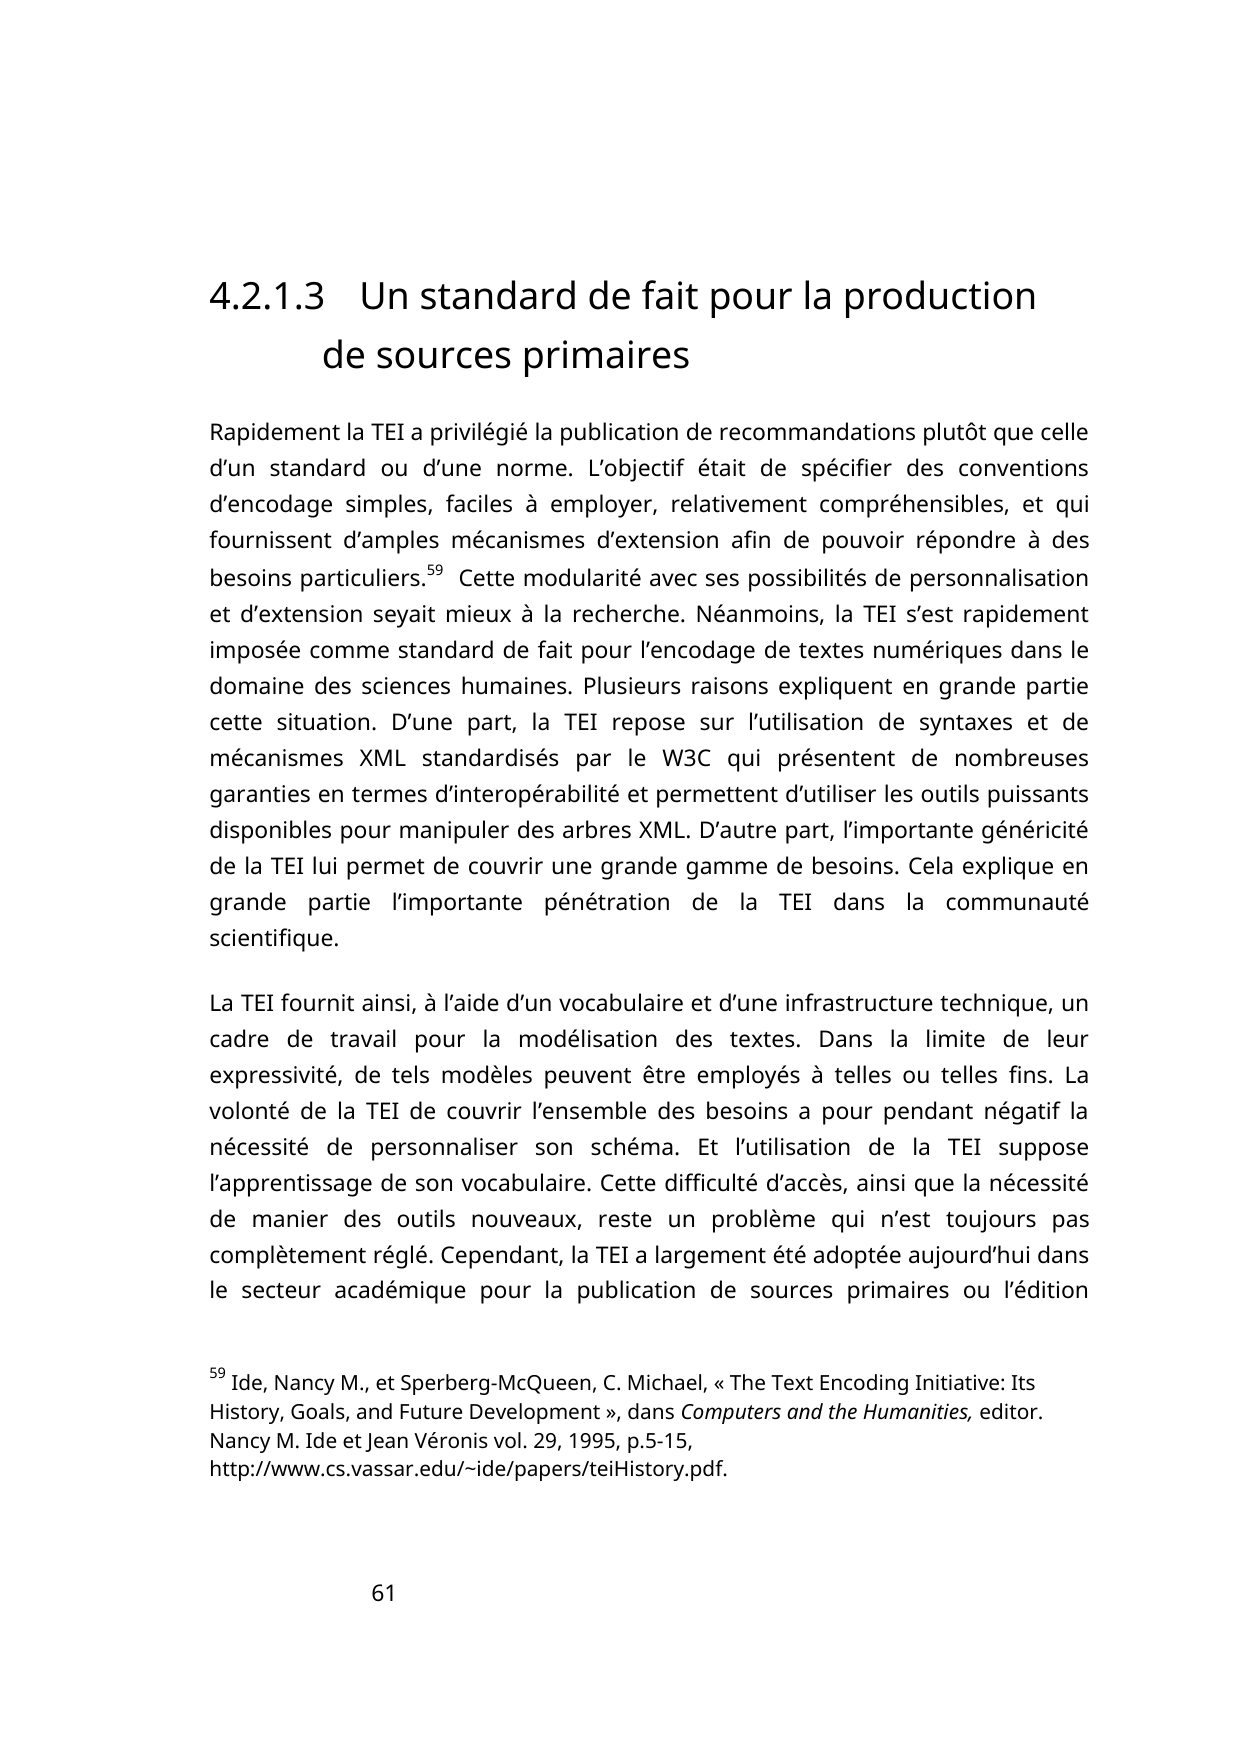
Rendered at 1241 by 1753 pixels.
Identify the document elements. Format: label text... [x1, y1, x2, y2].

text Rapidement la TEI a privilégié la publication de recommandations plutôt que celle d’un standard ou d’une norme. L’objectif était de spécifier des conventions d’encodage simples, faciles à employer, relativement compréhensibles, et qui fournissent d’amples mécanismes d’extension afin de pouvoir répondre à des besoins particuliers. Cette modularité avec ses possibilités de personnalisation et d’extension seyait mieux à la recherche. Néanmoins, la TEI s’est rapidement imposée comme standard de fait pour l’encodage de textes numériques dans le domaine des sciences humaines. Plusieurs raisons expliquent en grande partie cette situation. D’une part, la TEI repose sur l’utilisation de syntaxes et de mécanismes XML standardisés par le W3C qui présentent de nombreuses garanties en termes d’interopérabilité et permettent d’utiliser les outils puissants disponibles pour manipuler des arbres XML. D’autre part, l’importante généricité de la TEI lui permet de couvrir une grande gamme de besoins. Cela explique en grande partie l’importante pénétration de la TEI dans la communauté scientifique. [209, 416, 1090, 953]
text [209, 987, 1090, 1306]
subtitle Un standard de fait pour la production de sources primaires [209, 269, 1090, 379]
